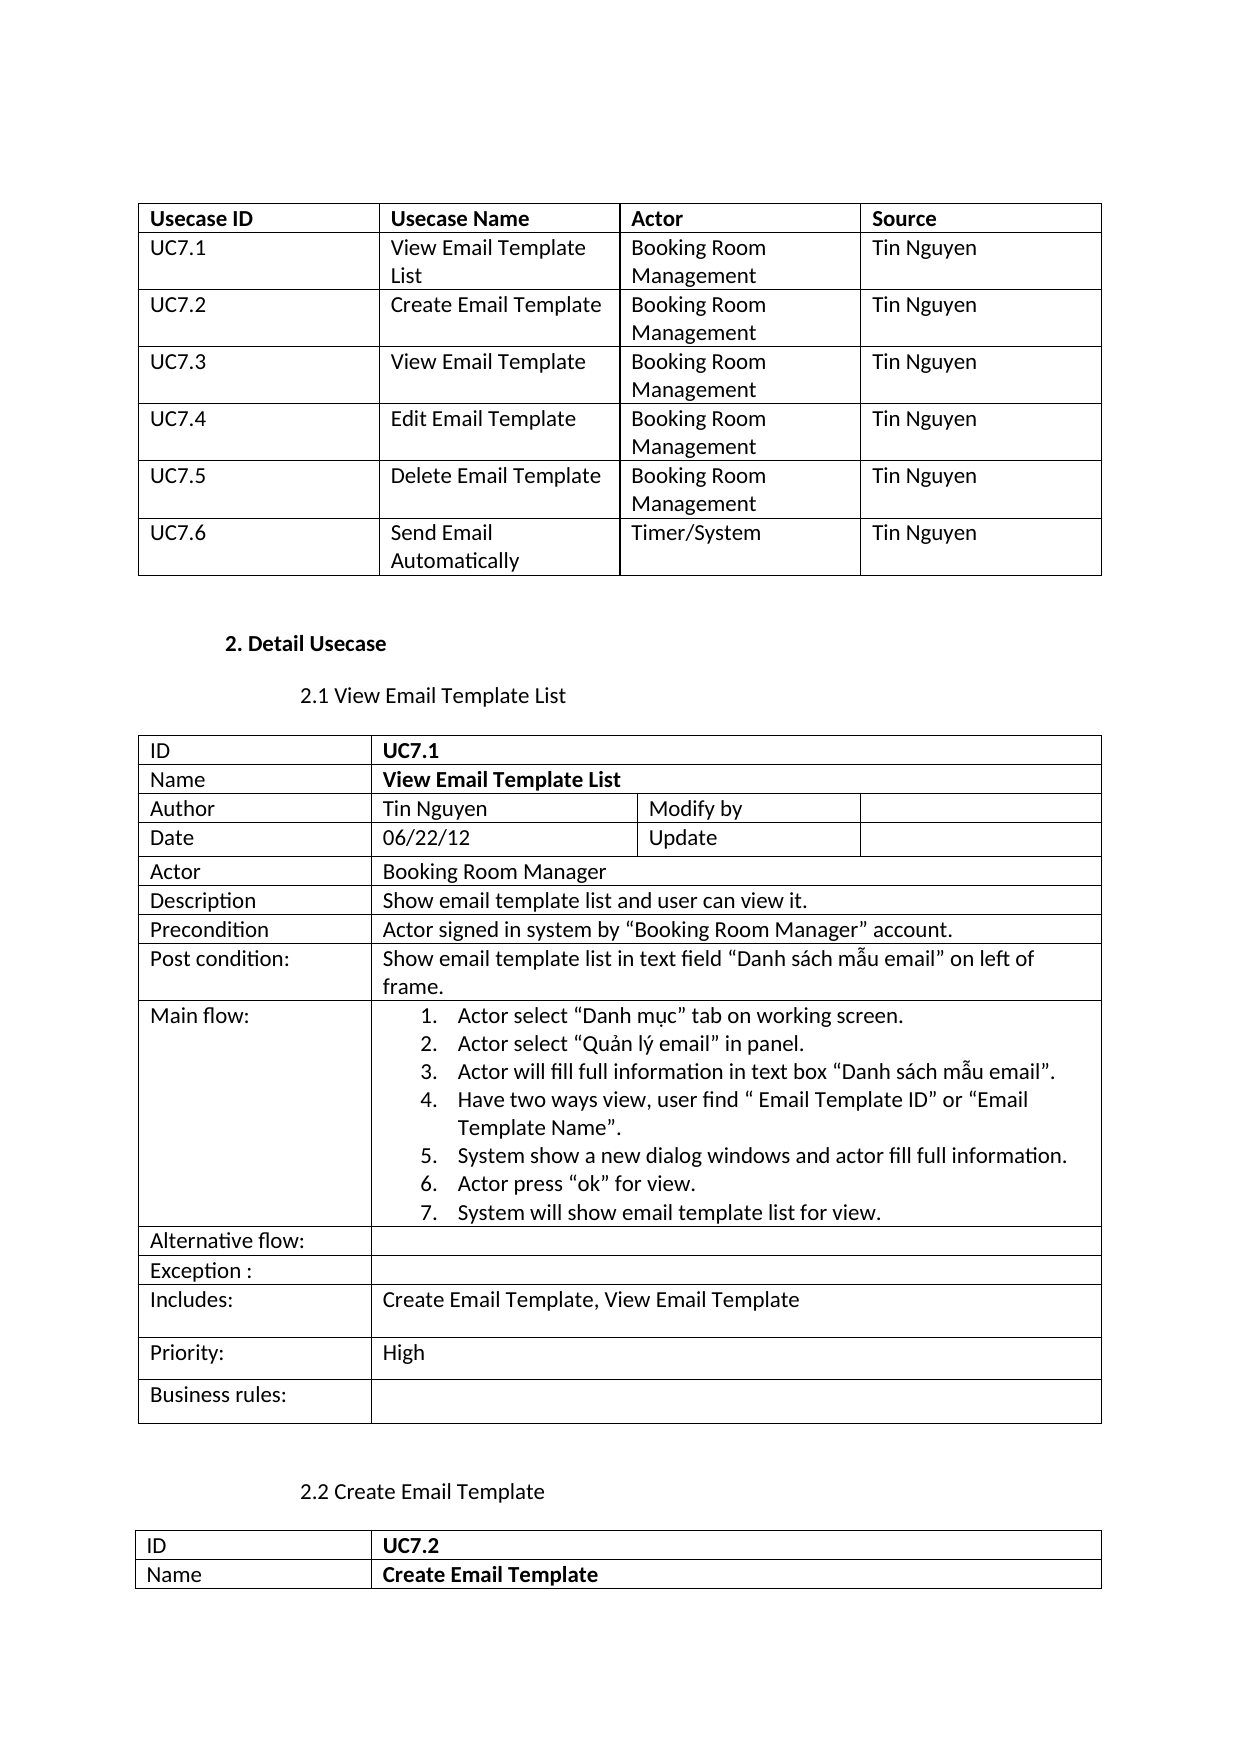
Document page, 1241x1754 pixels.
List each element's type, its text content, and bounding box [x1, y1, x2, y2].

table_cell [372, 1256, 1101, 1284]
table_cell Booking Room Management [621, 347, 860, 403]
table_cell View Email Template [380, 347, 619, 403]
text 2.1 View Email Template List [225, 682, 1090, 710]
table_cell View Email Template List [380, 233, 619, 289]
table_cell Alternative flow: [139, 1227, 371, 1255]
table_cell Booking Room Management [621, 233, 860, 289]
table_cell Description [139, 886, 371, 914]
table_cell Booking Room Manager [372, 857, 1101, 885]
table_cell Actor [139, 857, 371, 885]
table_cell Includes: [139, 1285, 371, 1337]
table_cell Tin Nguyen [861, 461, 1101, 517]
table_cell Actor signed in system by “Booking Room Manager” account. [372, 915, 1101, 943]
table_cell [861, 794, 1101, 822]
table_cell Priority: [139, 1338, 371, 1379]
table_cell Post condition: [139, 944, 371, 1000]
table_cell High [372, 1338, 1101, 1379]
table_cell Create Email Template [380, 290, 619, 346]
table_header Usecase Name [380, 204, 619, 232]
table_cell Precondition [139, 915, 371, 943]
table_cell Tin Nguyen [861, 404, 1101, 460]
table_header UC7.1 [372, 736, 1101, 764]
table_cell Exception : [139, 1256, 371, 1284]
table_cell Booking Room Management [621, 290, 860, 346]
table_cell UC7.6 [139, 519, 379, 574]
table_cell Create Email Template, View Email Template [372, 1285, 1101, 1337]
table_header ID [139, 736, 371, 764]
table_header ID [136, 1531, 371, 1559]
table_cell Edit Email Template [380, 404, 619, 460]
table_cell UC7.5 [139, 461, 379, 517]
table_header UC7.2 [372, 1531, 1101, 1559]
table_cell Show email template list in text field “Danh sách mẫu email” on left of frame. [372, 944, 1101, 1000]
table_cell View Email Template List [372, 765, 1101, 793]
table_cell Tin Nguyen [861, 519, 1101, 574]
table_cell [861, 823, 1101, 856]
table_cell UC7.2 [139, 290, 379, 346]
table_cell 06/22/12 [372, 823, 637, 856]
text 2. Detail Usecase [225, 629, 1090, 657]
table_cell [372, 1380, 1101, 1423]
table_cell Tin Nguyen [372, 794, 637, 822]
table_cell Author [139, 794, 371, 822]
table_cell Tin Nguyen [861, 347, 1101, 403]
table_cell Date [139, 823, 371, 856]
table_cell UC7.4 [139, 404, 379, 460]
table_cell Show email template list and user can view it. [372, 886, 1101, 914]
table_cell Timer/System [621, 519, 860, 574]
table_cell Modify by [638, 794, 860, 822]
table_cell Tin Nguyen [861, 233, 1101, 289]
table_cell [372, 1227, 1101, 1255]
table_cell Send Email Automatically [380, 519, 619, 574]
table_header Usecase ID [139, 204, 379, 232]
text 2.2 Create Email Template [225, 1477, 1090, 1505]
table_cell Update [638, 823, 860, 856]
table_cell Tin Nguyen [861, 290, 1101, 346]
table_cell Delete Email Template [380, 461, 619, 517]
table_cell Business rules: [139, 1380, 371, 1423]
table_cell Name [139, 765, 371, 793]
table_cell Main flow: [139, 1001, 371, 1226]
table_header Actor [621, 204, 860, 232]
table_cell Create Email Template [372, 1560, 1101, 1588]
table_cell Name [136, 1560, 371, 1588]
table_header Source [861, 204, 1101, 232]
table_cell Actor select “Danh mục” tab on working screen. Actor select “Quản lý email” in panel. Actor will fill full information in text box “Danh sách mẫu email”. Have two ways view, user find “ Email Template ID” or “Email Template Name”. System show a new dialog windows and actor fill full information. Actor press “ok” for view. System will show email template list for view. [372, 1001, 1101, 1226]
table_cell Booking Room Management [621, 461, 860, 517]
table_cell Booking Room Management [621, 404, 860, 460]
table_cell UC7.1 [139, 233, 379, 289]
table_cell UC7.3 [139, 347, 379, 403]
